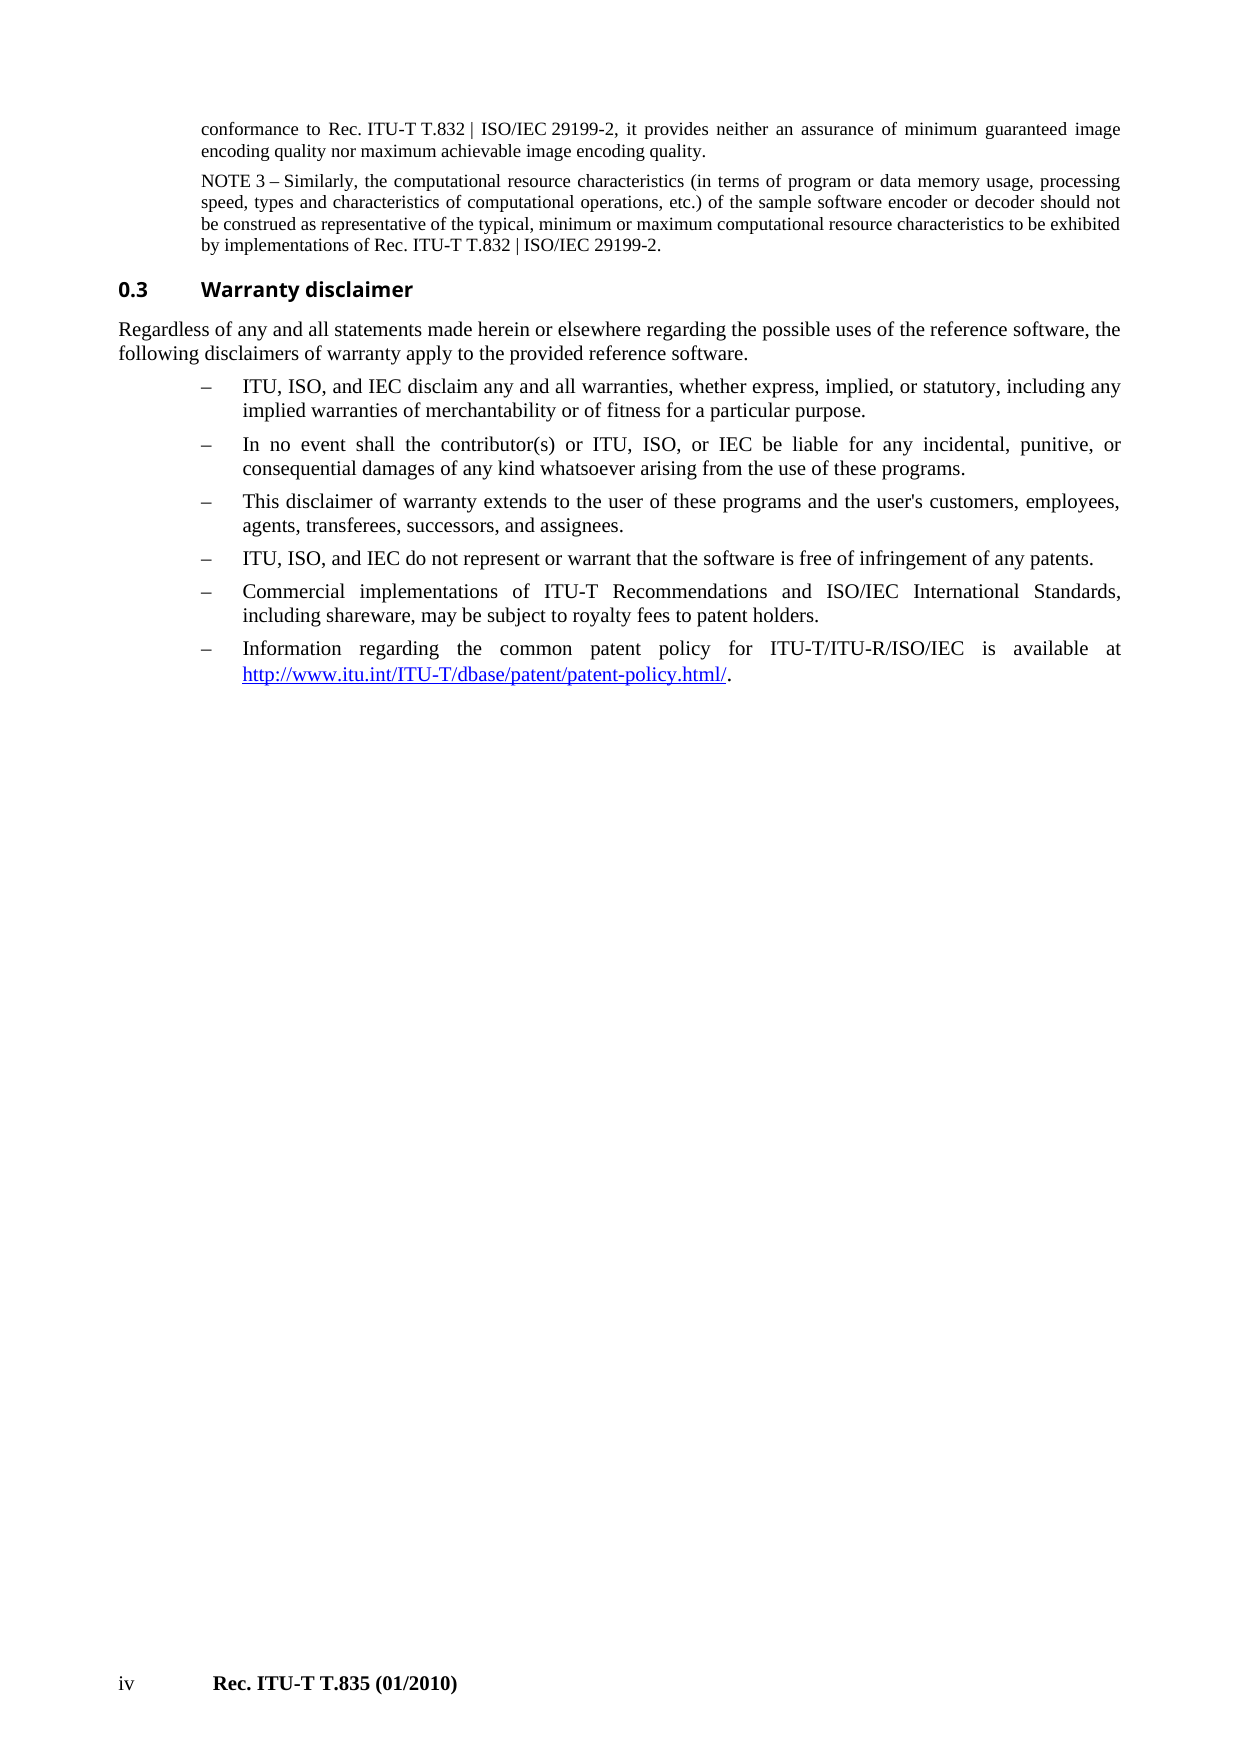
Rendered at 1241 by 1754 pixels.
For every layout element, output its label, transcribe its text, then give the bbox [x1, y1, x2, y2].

text – ITU, ISO, and IEC do not represent or warrant that the software is free of infringement of any patents. [201, 546, 1122, 570]
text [118, 118, 1122, 161]
text Regardless of any and all statements made herein or elsewhere regarding the possible uses of the reference software, the following disclaimers of warranty apply to the provided reference software. [118, 317, 1122, 365]
text – This disclaimer of warranty extends to the user of these programs and the user's customers, employees, agents, transferees, successors, and assignees. [201, 488, 1122, 537]
subtitle 0.3 Warranty disclaimer [118, 275, 1122, 303]
text NOTE 3 – Similarly, the computational resource characteristics (in terms of program or data memory usage, processing speed, types and characteristics of computational operations, etc.) of the sample software encoder or decoder should not be construed as representative of the typical, minimum or maximum computational resource characteristics to be exhibited by implementations of Rec. ITU-T T.832 | ISO/IEC 29199-2. [118, 169, 1122, 256]
text – In no event shall the contributor(s) or ITU, ISO, or IEC be liable for any incidental, punitive, or consequential damages of any kind whatsoever arising from the use of these programs. [201, 431, 1122, 479]
text – Commercial implementations of ITU-T Recommendations and ISO/IEC International Standards, including shareware, may be subject to royalty fees to patent holders. [201, 579, 1122, 627]
text – ITU, ISO, and IEC disclaim any and all warranties, whether express, implied, or statutory, including any implied warranties of merchantability or of fitness for a particular purpose. [201, 374, 1122, 422]
text – Information regarding the common patent policy for ITU-T/ITU-R/ISO/IEC is available at http://www.itu.int/ITU-T/dbase/patent/patent-policy.html/. [201, 636, 1122, 686]
